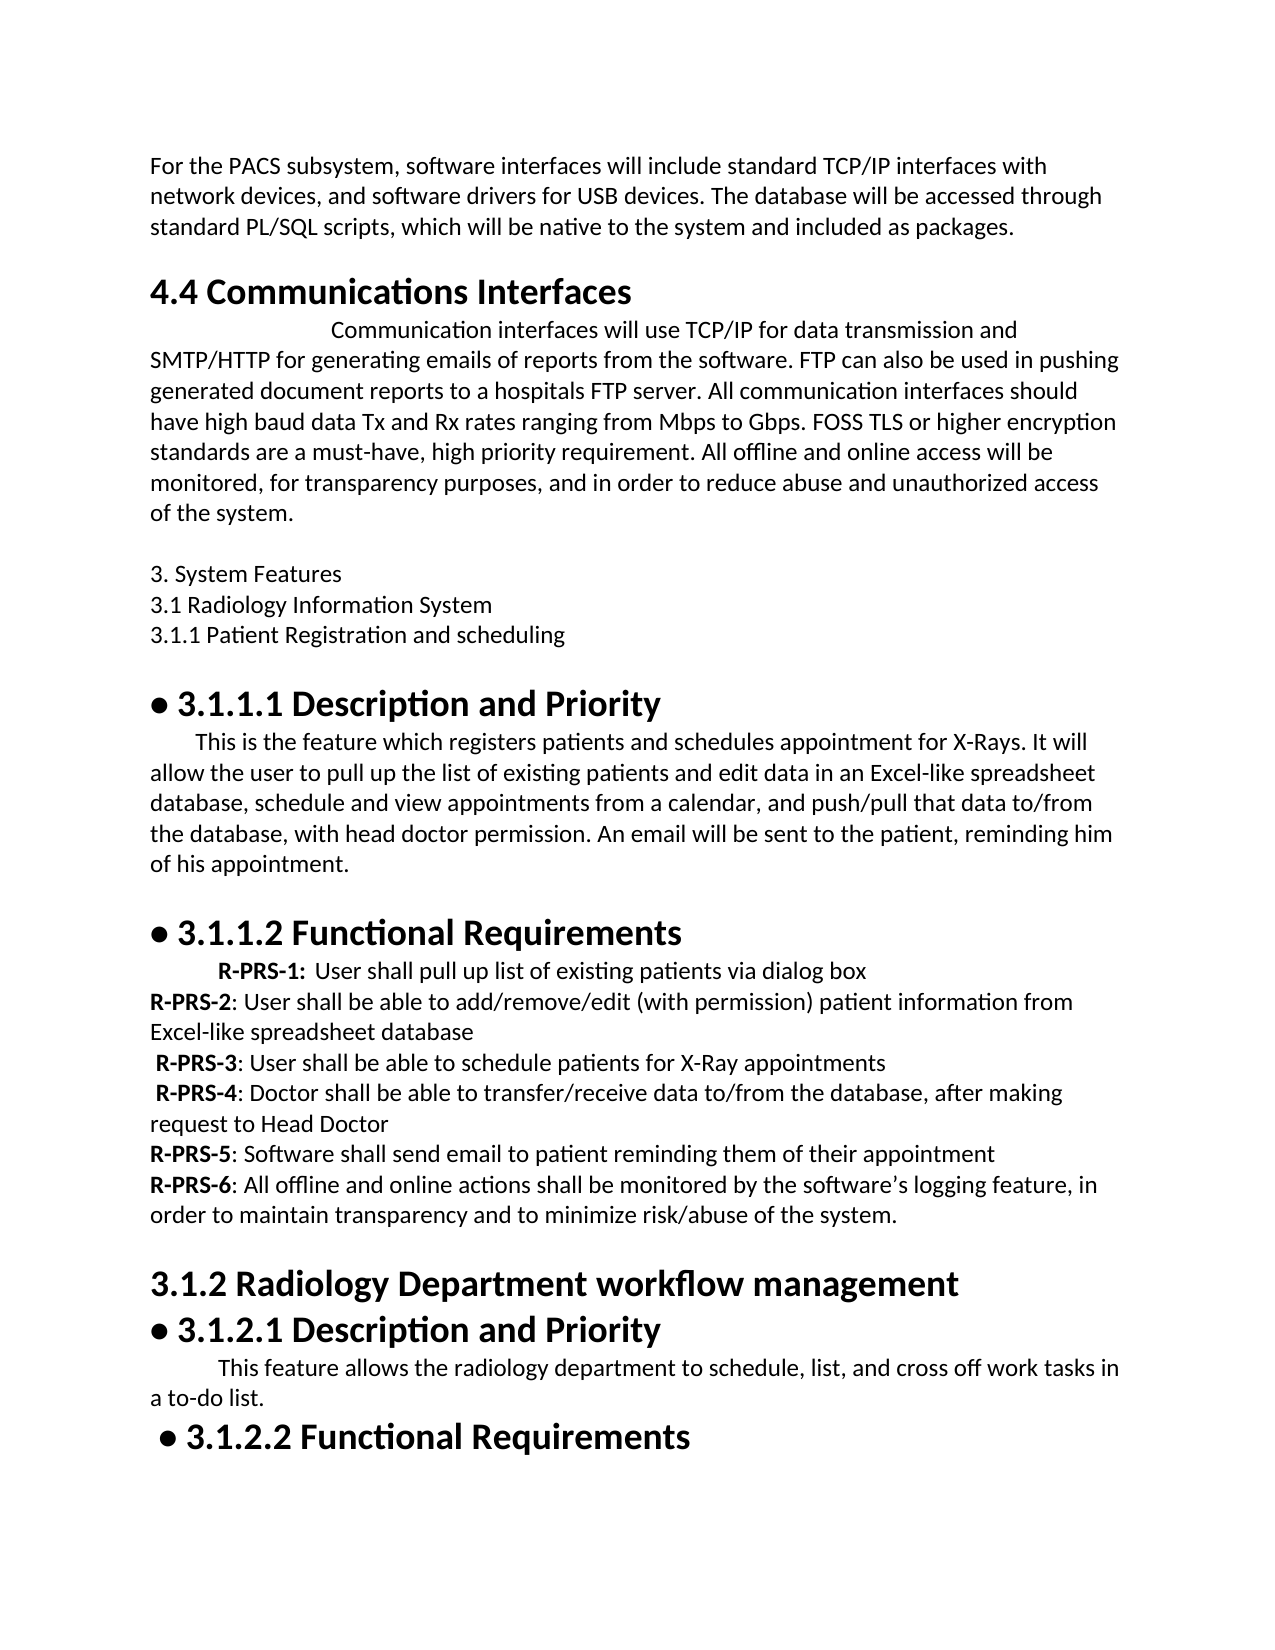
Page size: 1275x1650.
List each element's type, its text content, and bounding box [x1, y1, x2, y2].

text R-PRS-6: All offline and online actions shall be monitored by the software’s logging feature, in order to maintain transparency and to minimize risk/abuse of the system. [150, 1169, 1125, 1230]
text R-PRS-1: User shall pull up list of existing patients via dialog box [150, 955, 1125, 986]
text This feature allows the radiology department to schedule, list, and cross off work tasks in a to-do list. [150, 1352, 1125, 1413]
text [150, 150, 1125, 268]
text R-PRS-4: Doctor shall be able to transfer/receive data to/from the database, after making request to Head Doctor [150, 1077, 1125, 1138]
text R-PRS-2: User shall be able to add/remove/edit (with permission) patient information from Excel-like spreadsheet database [150, 986, 1125, 1047]
text 3.1 Radiology Information System [150, 589, 1125, 619]
text • 3.1.1.2 Functional Requirements [150, 909, 1125, 955]
text 3. System Features [150, 558, 1125, 589]
text • 3.1.1.1 Description and Priority [150, 680, 1125, 726]
text 3.1.2 Radiology Department workflow management [150, 1260, 1125, 1306]
text This is the feature which registers patients and schedules appointment for X-Rays. It will allow the user to pull up the list of existing patients and edit data in an Excel-like spreadsheet database, schedule and view appointments from a calendar, and push/pull that data to/from the database, with head doctor permission. An email will be sent to the patient, reminding him of his appointment. [150, 726, 1125, 879]
text R-PRS-5: Software shall send email to patient reminding them of their appointment [150, 1138, 1125, 1169]
text 3.1.1 Patient Registration and scheduling [150, 619, 1125, 650]
text • 3.1.2.1 Description and Priority [150, 1306, 1125, 1352]
text 4.4 Communications Interfaces [150, 268, 1125, 314]
text • 3.1.2.2 Functional Requirements [150, 1413, 1125, 1459]
text Communication interfaces will use TCP/IP for data transmission and SMTP/HTTP for generating emails of reports from the software. FTP can also be used in pushing generated document reports to a hospitals FTP server. All communication interfaces should have high baud data Tx and Rx rates ranging from Mbps to Gbps. FOSS TLS or higher encryption standards are a must-have, high priority requirement. All offline and online access will be monitored, for transparency purposes, and in order to reduce abuse and unauthorized access of the system. [150, 314, 1125, 528]
text R-PRS-3: User shall be able to schedule patients for X-Ray appointments [150, 1047, 1125, 1077]
